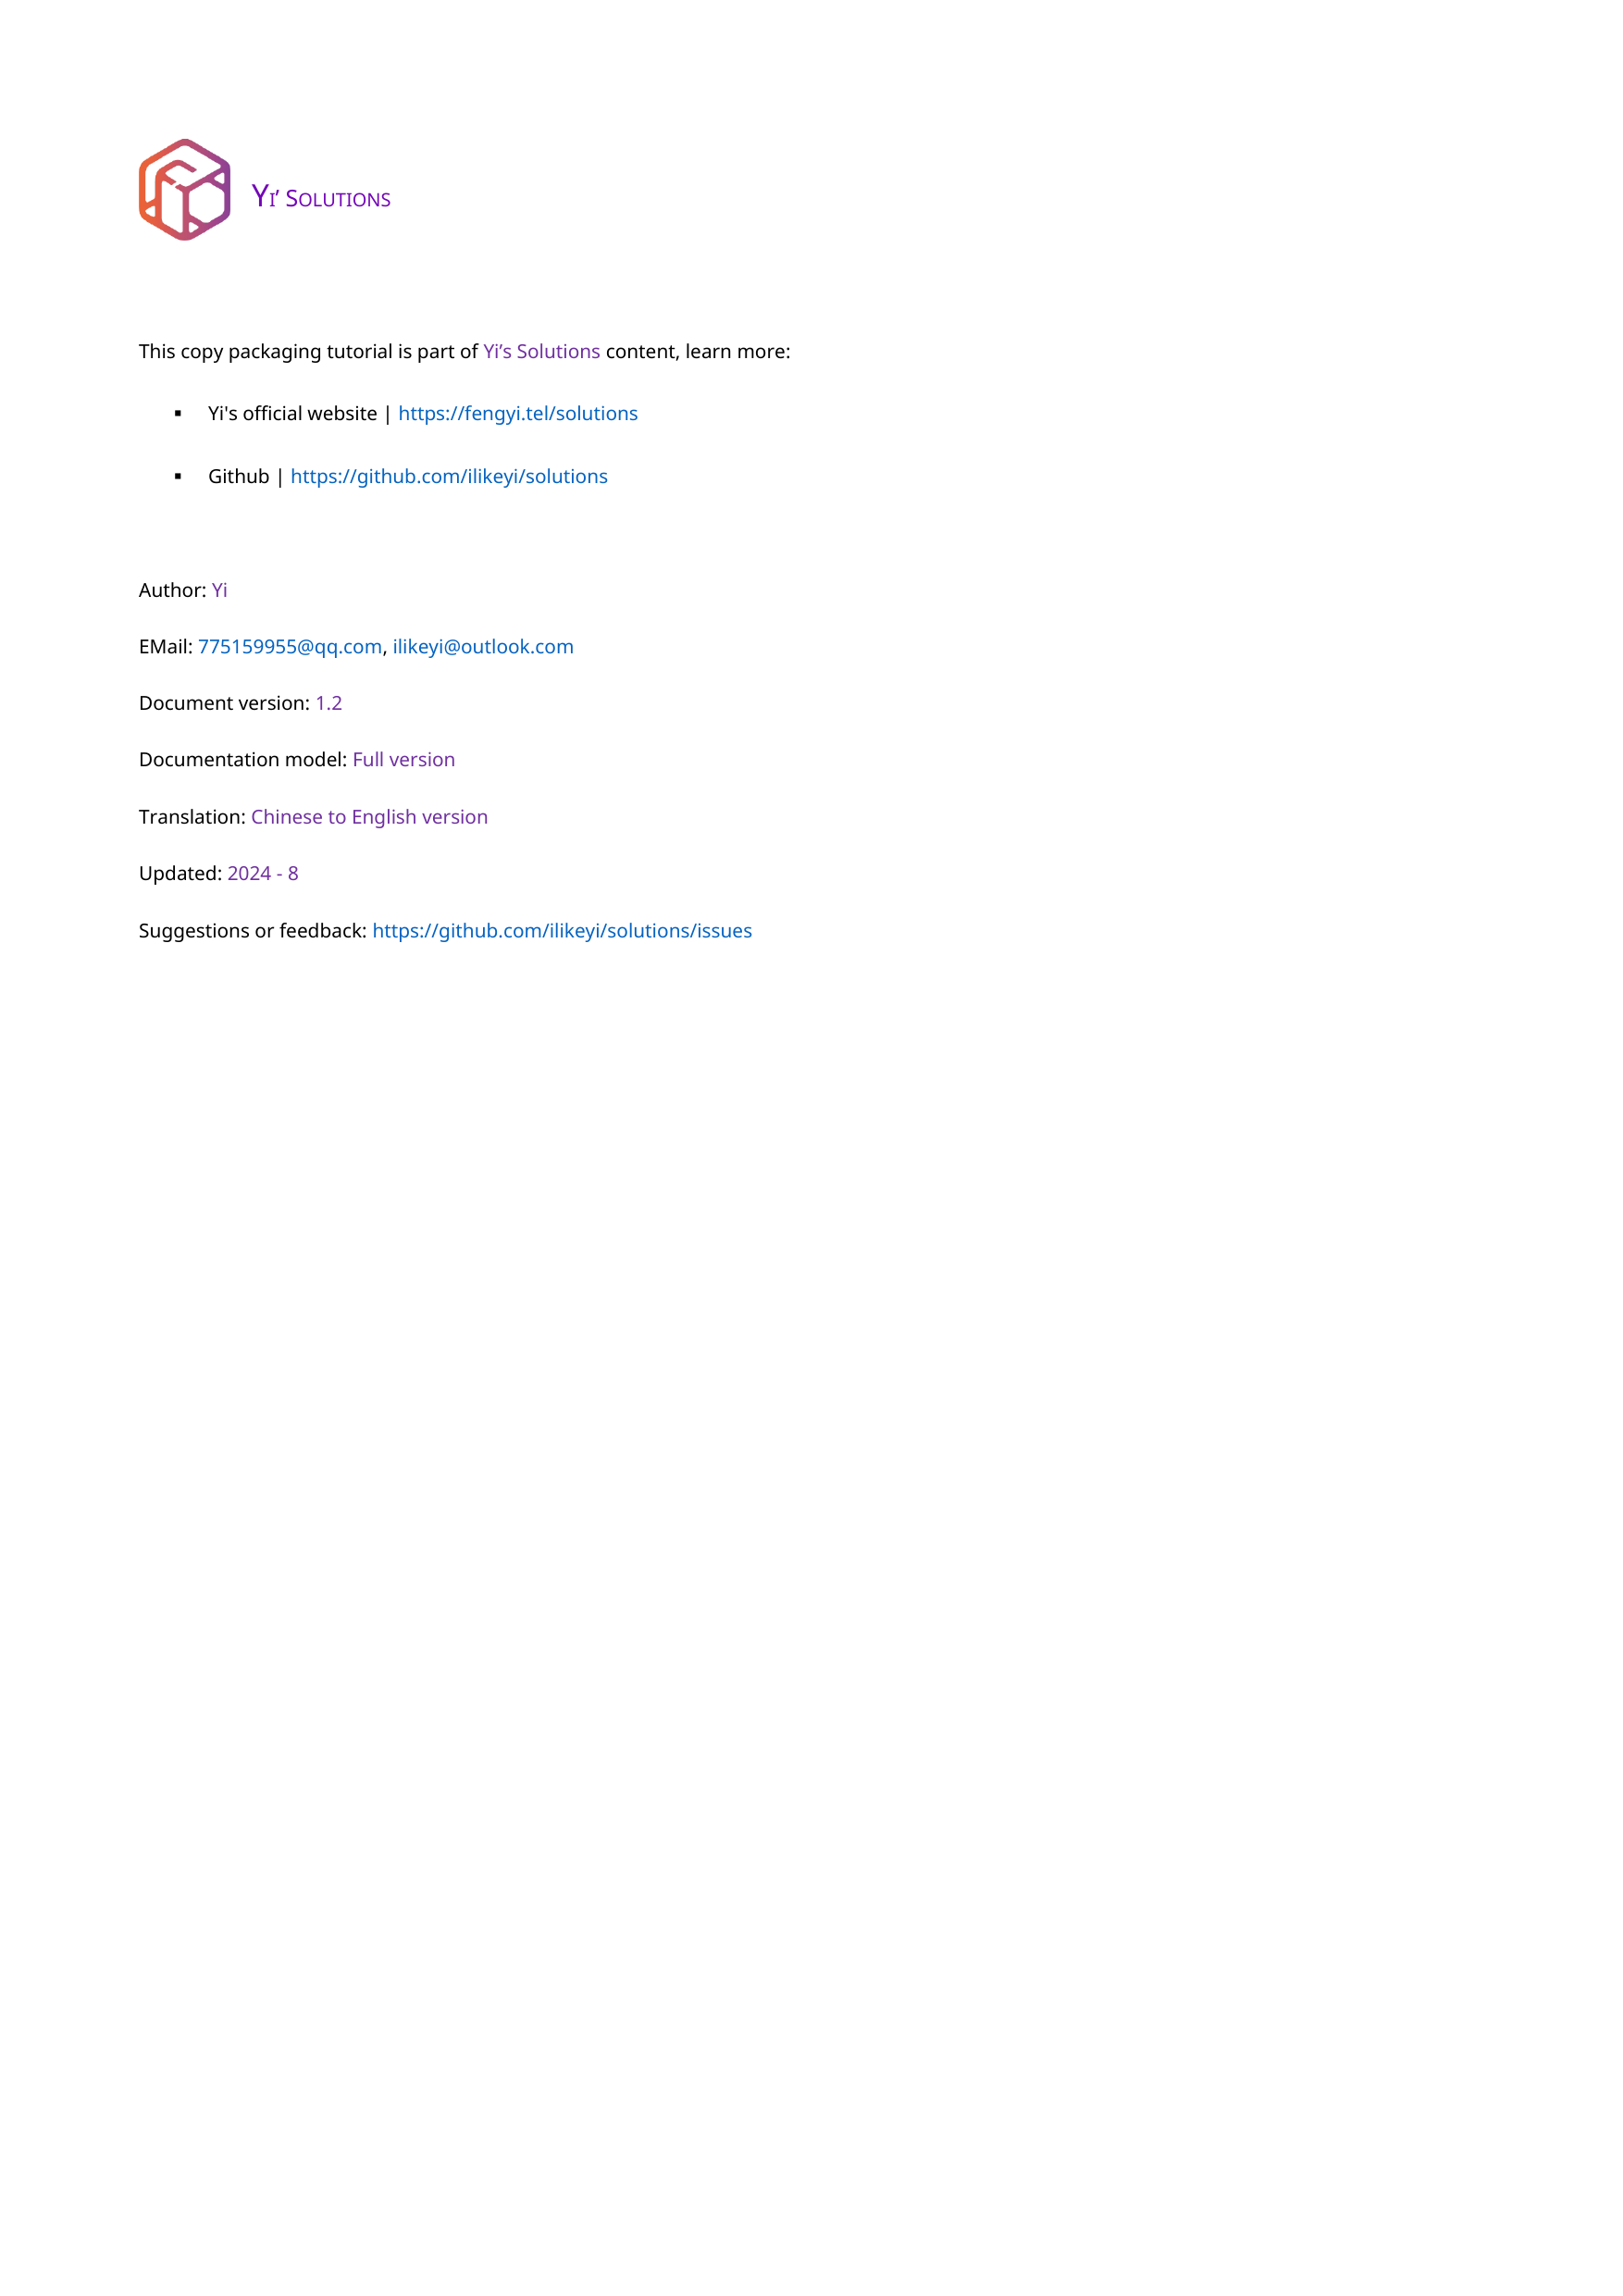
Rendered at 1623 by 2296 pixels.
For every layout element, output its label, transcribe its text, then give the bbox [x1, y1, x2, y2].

list Yi's official website | https://fengyi.tel/solutions [173, 400, 1484, 427]
text Document version: 1.2 [139, 689, 1484, 716]
text Author: Yi [139, 577, 1484, 602]
text EMail: 775159955@qq.com, ilikeyi@outlook.com [139, 633, 1484, 659]
text Suggestions or feedback: https://github.com/ilikeyi/solutions/issues [139, 917, 1484, 943]
text Updated: 2024 - 8 [139, 860, 1484, 887]
picture [139, 139, 230, 241]
text Yi’ Solutions [252, 173, 1484, 216]
text Documentation model: Full version [139, 747, 1484, 773]
list Github | https://github.com/ilikeyi/solutions [173, 463, 1484, 489]
text Translation: Chinese to English version [139, 803, 1484, 829]
text This copy packaging tutorial is part of Yi’s Solutions content, learn more: [139, 338, 1484, 364]
